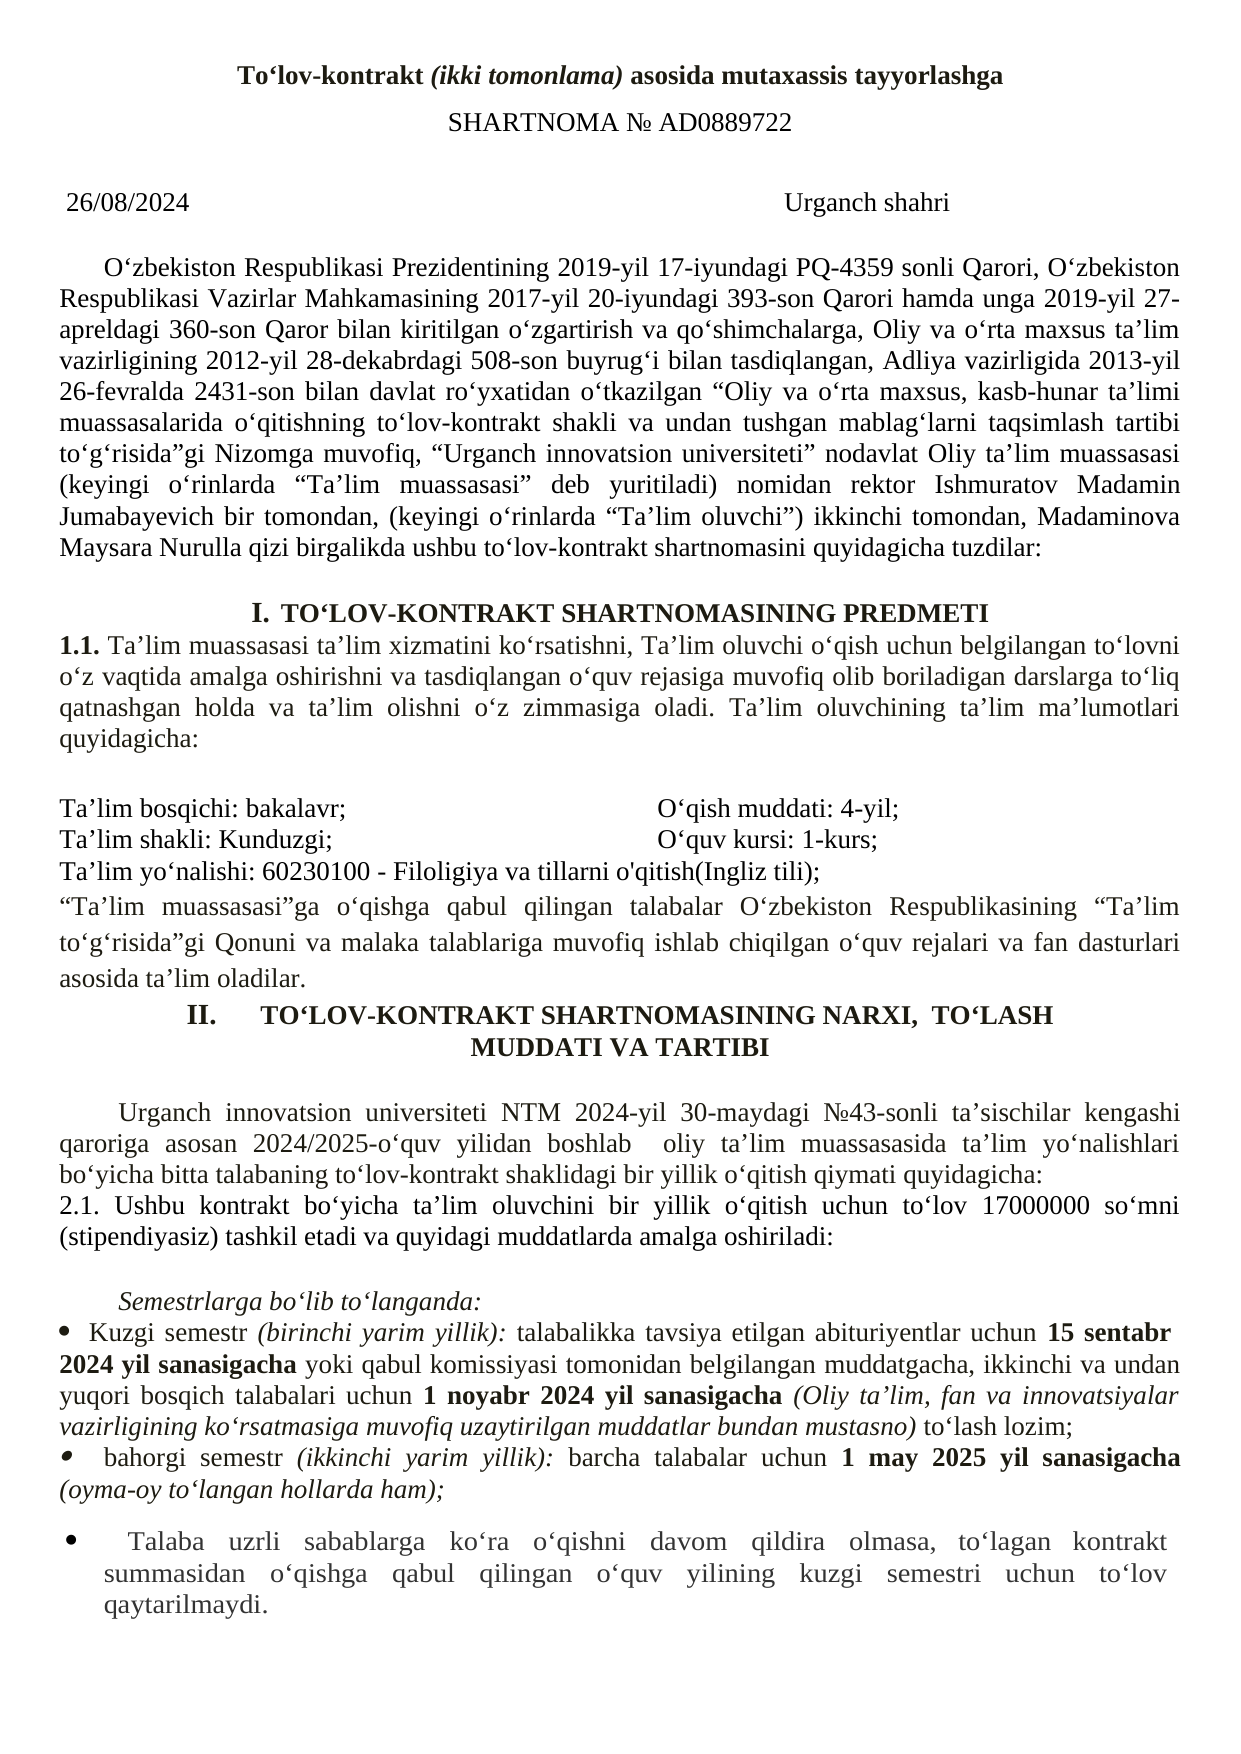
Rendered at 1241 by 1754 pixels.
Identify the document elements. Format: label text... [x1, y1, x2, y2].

text Ta’lim yo‘nalishi: 60230100 - Filoligiya va tillarni o'qitish(Ingliz tili); [59, 854, 1181, 886]
text 2.1. Ushbu kontrakt bo‘yicha ta’lim oluvchini bir yillik o‘qitish uchun to‘lov 17000000 soʻmni (stipendiyasiz) tashkil etadi va quyidagi muddatlarda amalga oshiriladi: [59, 1189, 1181, 1251]
text O‘qish muddati: 4-yil; [657, 792, 1181, 823]
text SHARTNOMA № AD0889722 [59, 106, 1181, 137]
list Kuzgi semestr (birinchi yarim yillik): talabalikka tavsiya etilgan abituriyentlar uchun 15 sentabr 2024 yil sanasigacha yoki qabul komissiyasi tomonidan belgilangan muddatgacha, ikkinchi va undan yuqori bosqich talabalari uchun 1 noyabr 2024 yil sanasigacha (Oliy ta’lim, fan va innovatsiyalar vazirligining koʻrsatmasiga muvofiq uzaytirilgan muddatlar bundan mustasno) to‘lash lozim; [59, 1316, 1181, 1441]
list TO‘LOV-KONTRAKT SHARTNOMASINING PREDMETI [59, 596, 1181, 629]
list Talaba uzrli sabablarga koʻra oʻqishni davom qildira olmasa, toʻlagan kontrakt summasidan oʻqishga qabul qilingan oʻquv yilining kuzgi semestri uchun toʻlov qaytarilmaydi. [66, 1525, 1168, 1619]
list TO‘LOV-KONTRAKT SHARTNOMASINING NARXI, TO‘LASH [59, 997, 1181, 1031]
text Urganch innovatsion universiteti NTM 2024-yil 30-maydagi №43-sonli ta’sischilar kengashi qaroriga asosan 2024/2025-oʻquv yilidan boshlab oliy ta’lim muassasasida ta’lim yoʻnalishlari boʻyicha bitta talabaning toʻlov-kontrakt shaklidagi bir yillik oʻqitish qiymati quyidagicha: [59, 1096, 1181, 1189]
text O‘quv kursi: 1-kurs; [657, 823, 1181, 854]
text 26/08/2024 Urganch shahri [59, 186, 1181, 217]
list bahorgi semestr (ikkinchi yarim yillik): barcha talabalar uchun 1 may 2025 yil sanasigacha (oyma-oy to‘langan hollarda ham); [59, 1441, 1181, 1504]
text 1.1. Ta’lim muassasasi ta’lim xizmatini ko‘rsatishni, Ta’lim oluvchi o‘qish uchun belgilangan to‘lovni o‘z vaqtida amalga oshirishni va tasdiqlangan o‘quv rejasiga muvofiq olib boriladigan darslarga to‘liq qatnashgan holda va ta’lim olishni o‘z zimmasiga oladi. Ta’lim oluvchining ta’lim ma’lumotlari quyidagicha: [59, 629, 1181, 754]
text Oʻzbekiston Respublikasi Prezidentining 2019-yil 17-iyundagi PQ-4359 sonli Qarori, O‘zbekiston Respublikasi Vazirlar Mahkamasining 2017-yil 20-iyundagi 393-son Qarori hamda unga 2019-yil 27- apreldagi 360-son Qaror bilan kiritilgan o‘zgartirish va qo‘shimchalarga, Oliy va o‘rta maxsus ta’lim vazirligining 2012-yil 28-dekabrdagi 508-son buyrug‘i bilan tasdiqlangan, Adliya vazirligida 2013-yil 26-fevralda 2431-son bilan davlat ro‘yxatidan o‘tkazilgan “Oliy va o‘rta maxsus, kasb-hunar ta’limi muassasalarida o‘qitishning to‘lov-kontrakt shakli va undan tushgan mablag‘larni taqsimlash tartibi to‘g‘risida”gi Nizomga muvofiq, “Urganch innovatsion universiteti” nodavlat Oliy ta’lim muassasasi (keyingi oʻrinlarda “Ta’lim muassasasi” deb yuritiladi) nomidan rektor Ishmuratov Madamin Jumabayevich bir tomondan, (keyingi o‘rinlarda “Ta’lim oluvchi”) ikkinchi tomondan, Madaminova Maysara Nurulla qizi birgalikda ushbu to‘lov-kontrakt shartnomasini quyidagicha tuzdilar: [59, 251, 1181, 562]
text “Ta’lim muassasasi”ga o‘qishga qabul qilingan talabalar O‘zbekiston Respublikasining “Ta’lim to‘g‘risida”gi Qonuni va malaka talablariga muvofiq ishlab chiqilgan o‘quv rejalari va fan dasturlari asosida ta’lim oladilar. [59, 890, 1181, 993]
text Ta’lim bosqichi: bakalavr; Ta’lim shakli: Kunduzgi; [59, 792, 583, 854]
text To‘lov-kontrakt (ikki tomonlama) asosida mutaxassis tayyorlashga [59, 59, 1181, 90]
text Semestrlarga bo‘lib to‘langanda: [59, 1285, 1181, 1316]
list MUDDATI VA TARTIBI [59, 1031, 1181, 1062]
